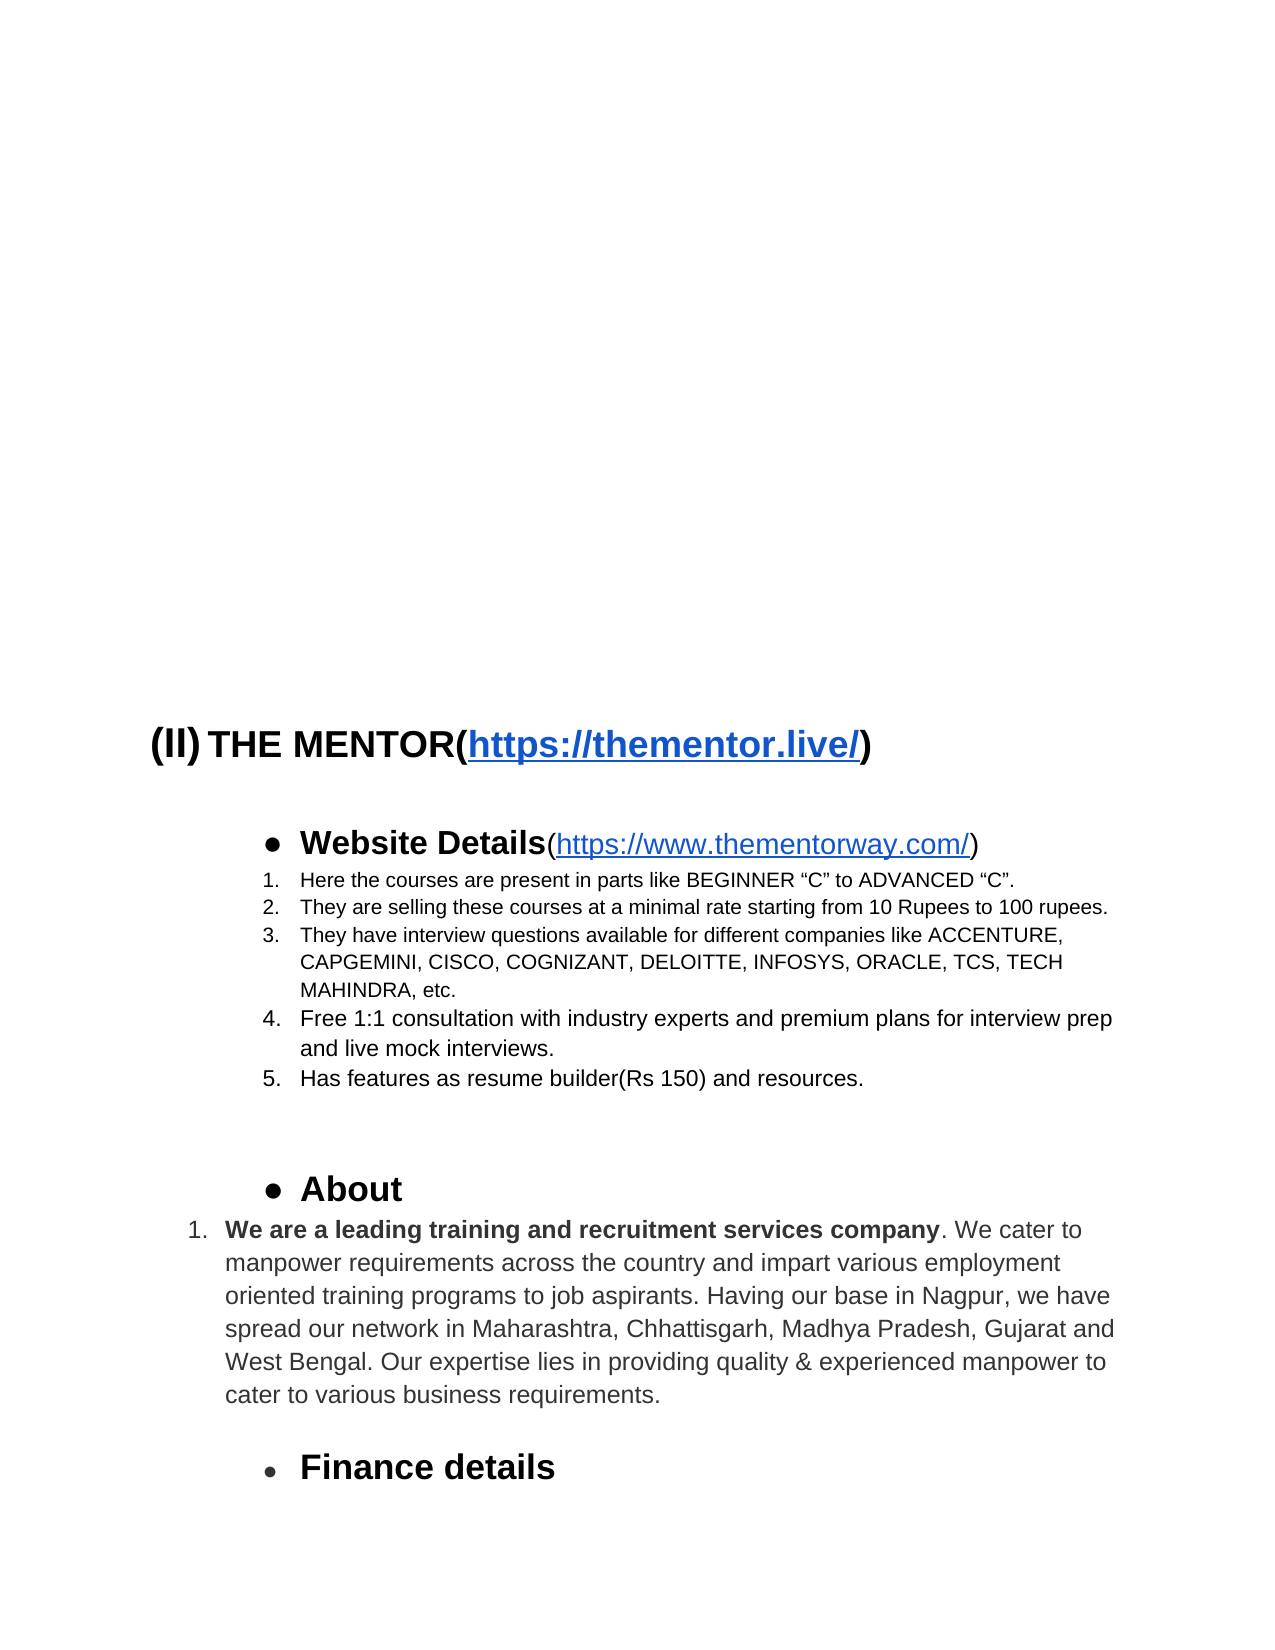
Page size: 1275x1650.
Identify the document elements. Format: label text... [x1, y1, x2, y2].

list Website Details(https://www.thementorway.com/) [262, 823, 1125, 862]
list Here the courses are present in parts like BEGINNER “C” to ADVANCED “C”. [262, 867, 1125, 891]
list Finance details [262, 1446, 1125, 1487]
list They have interview questions available for different companies like ACCENTURE, CAPGEMINI, CISCO, COGNIZANT, DELOITTE, INFOSYS, ORACLE, TCS, TECH MAHINDRA, etc. [262, 922, 1125, 1001]
list Has features as resume builder(Rs 150) and resources. [262, 1065, 1125, 1092]
list We are a leading training and recruitment services company. We cater to manpower requirements across the country and impart various employment oriented training programs to job aspirants. Having our base in Nagpur, we have spread our network in Maharashtra, Chhattisgarh, Madhya Pradesh, Gujarat and West Bengal. Our expertise lies in providing quality & experienced manpower to cater to various business requirements. [187, 1215, 1125, 1409]
list Free 1:1 consultation with industry experts and premium plans for interview prep and live mock interviews. [262, 1005, 1125, 1062]
list They are selling these courses at a minimal rate starting from 10 Rupees to 100 rupees. [262, 895, 1125, 919]
text (II) THE MENTOR(https://thementor.live/) [150, 719, 1125, 767]
list About [262, 1168, 1125, 1209]
